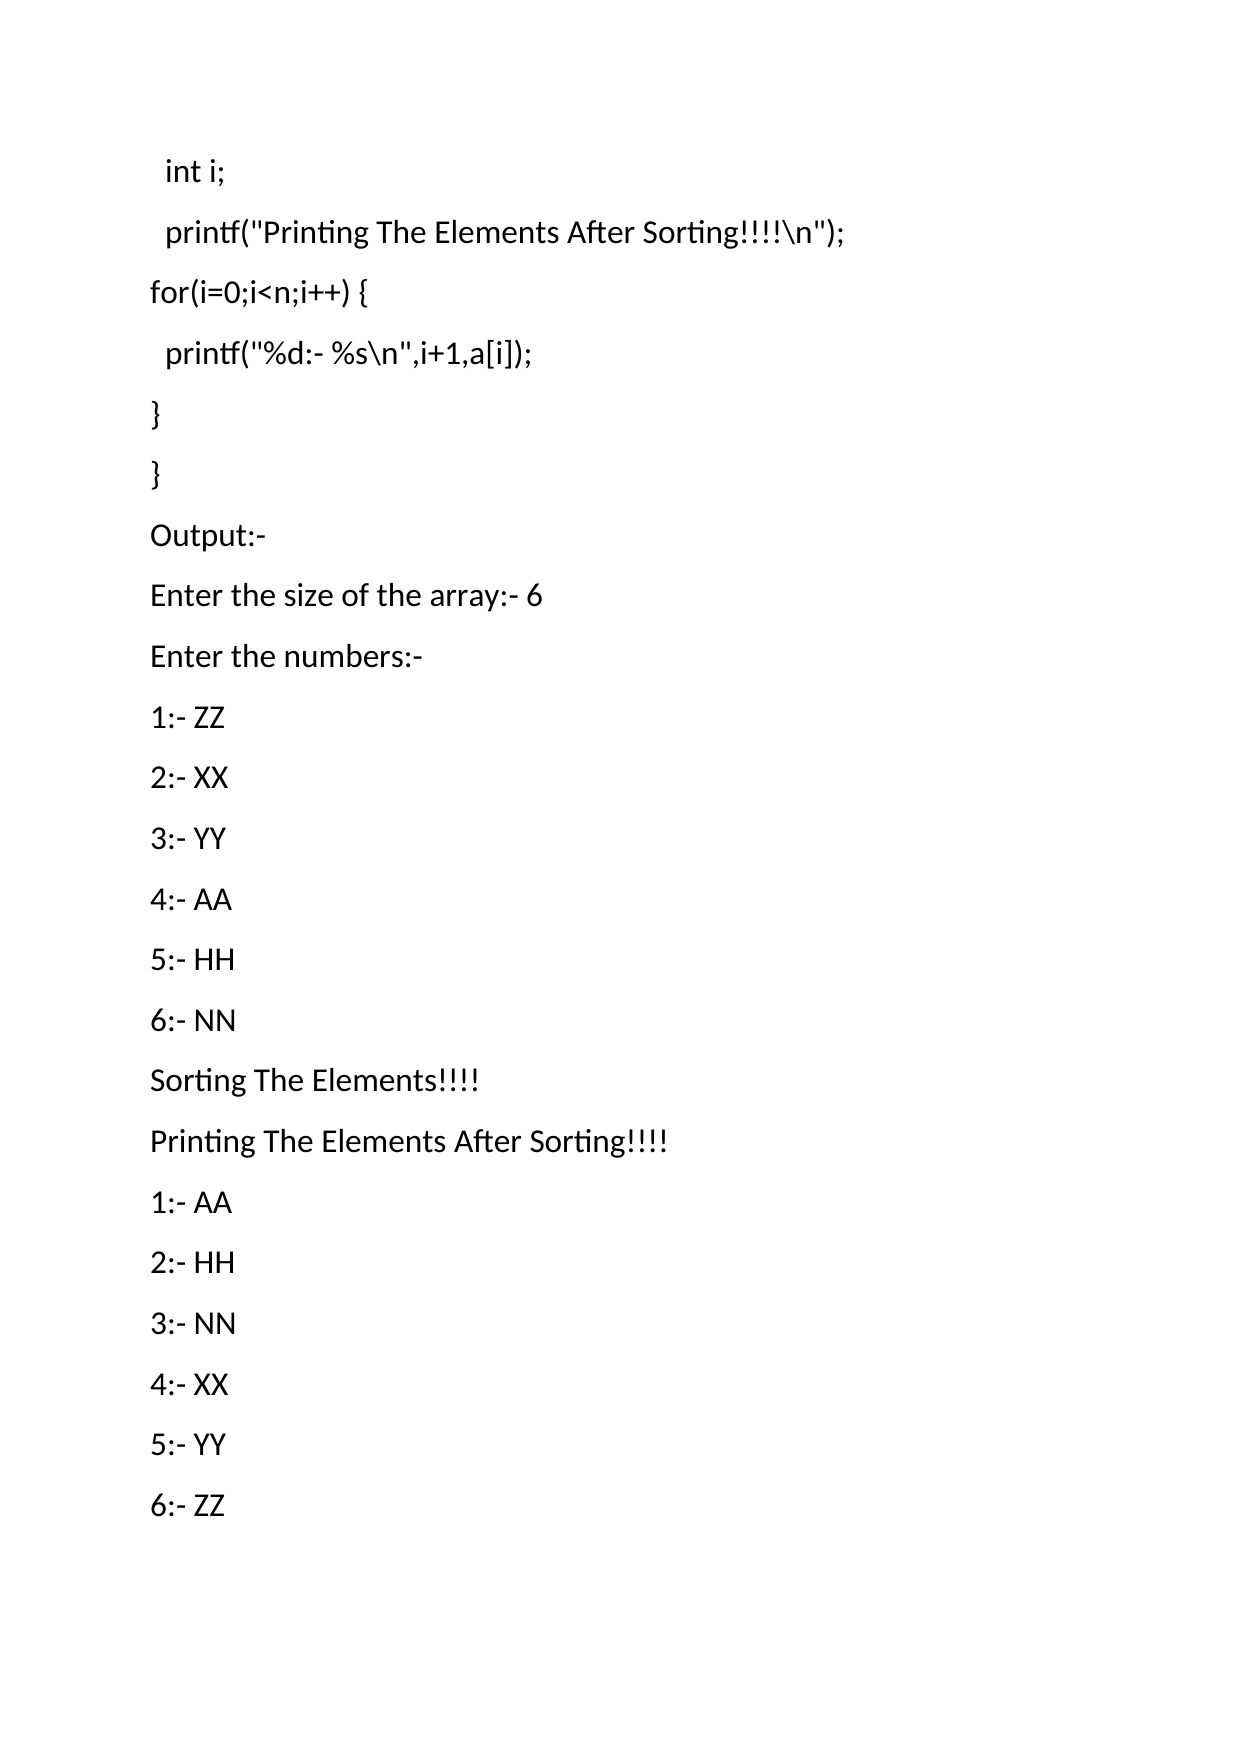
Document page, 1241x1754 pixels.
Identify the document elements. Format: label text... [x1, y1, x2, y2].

text 1:- AA [150, 1181, 1090, 1221]
text Enter the numbers:- [150, 635, 1090, 676]
text 5:- YY [150, 1423, 1090, 1464]
text } [150, 453, 1090, 494]
text Output:- [150, 514, 1090, 554]
text Printing The Elements After Sorting!!!! [150, 1120, 1090, 1161]
text Enter the size of the array:- 6 [150, 574, 1090, 615]
text printf("%d:- %s\n",i+1,a[i]); [150, 332, 1090, 373]
text 3:- YY [150, 817, 1090, 858]
text 2:- XX [150, 756, 1090, 797]
text int i; [150, 150, 1090, 191]
text 2:- HH [150, 1241, 1090, 1282]
text for(i=0;i<n;i++) { [150, 271, 1090, 312]
text 4:- AA [150, 877, 1090, 918]
text 6:- NN [150, 999, 1090, 1039]
text 1:- ZZ [150, 696, 1090, 736]
text 5:- HH [150, 938, 1090, 979]
text 4:- XX [150, 1362, 1090, 1403]
text Sorting The Elements!!!! [150, 1059, 1090, 1100]
text 3:- NN [150, 1302, 1090, 1343]
text printf("Printing The Elements After Sorting!!!!\n"); [150, 211, 1090, 251]
text } [150, 392, 1090, 433]
text 6:- ZZ [150, 1484, 1090, 1524]
